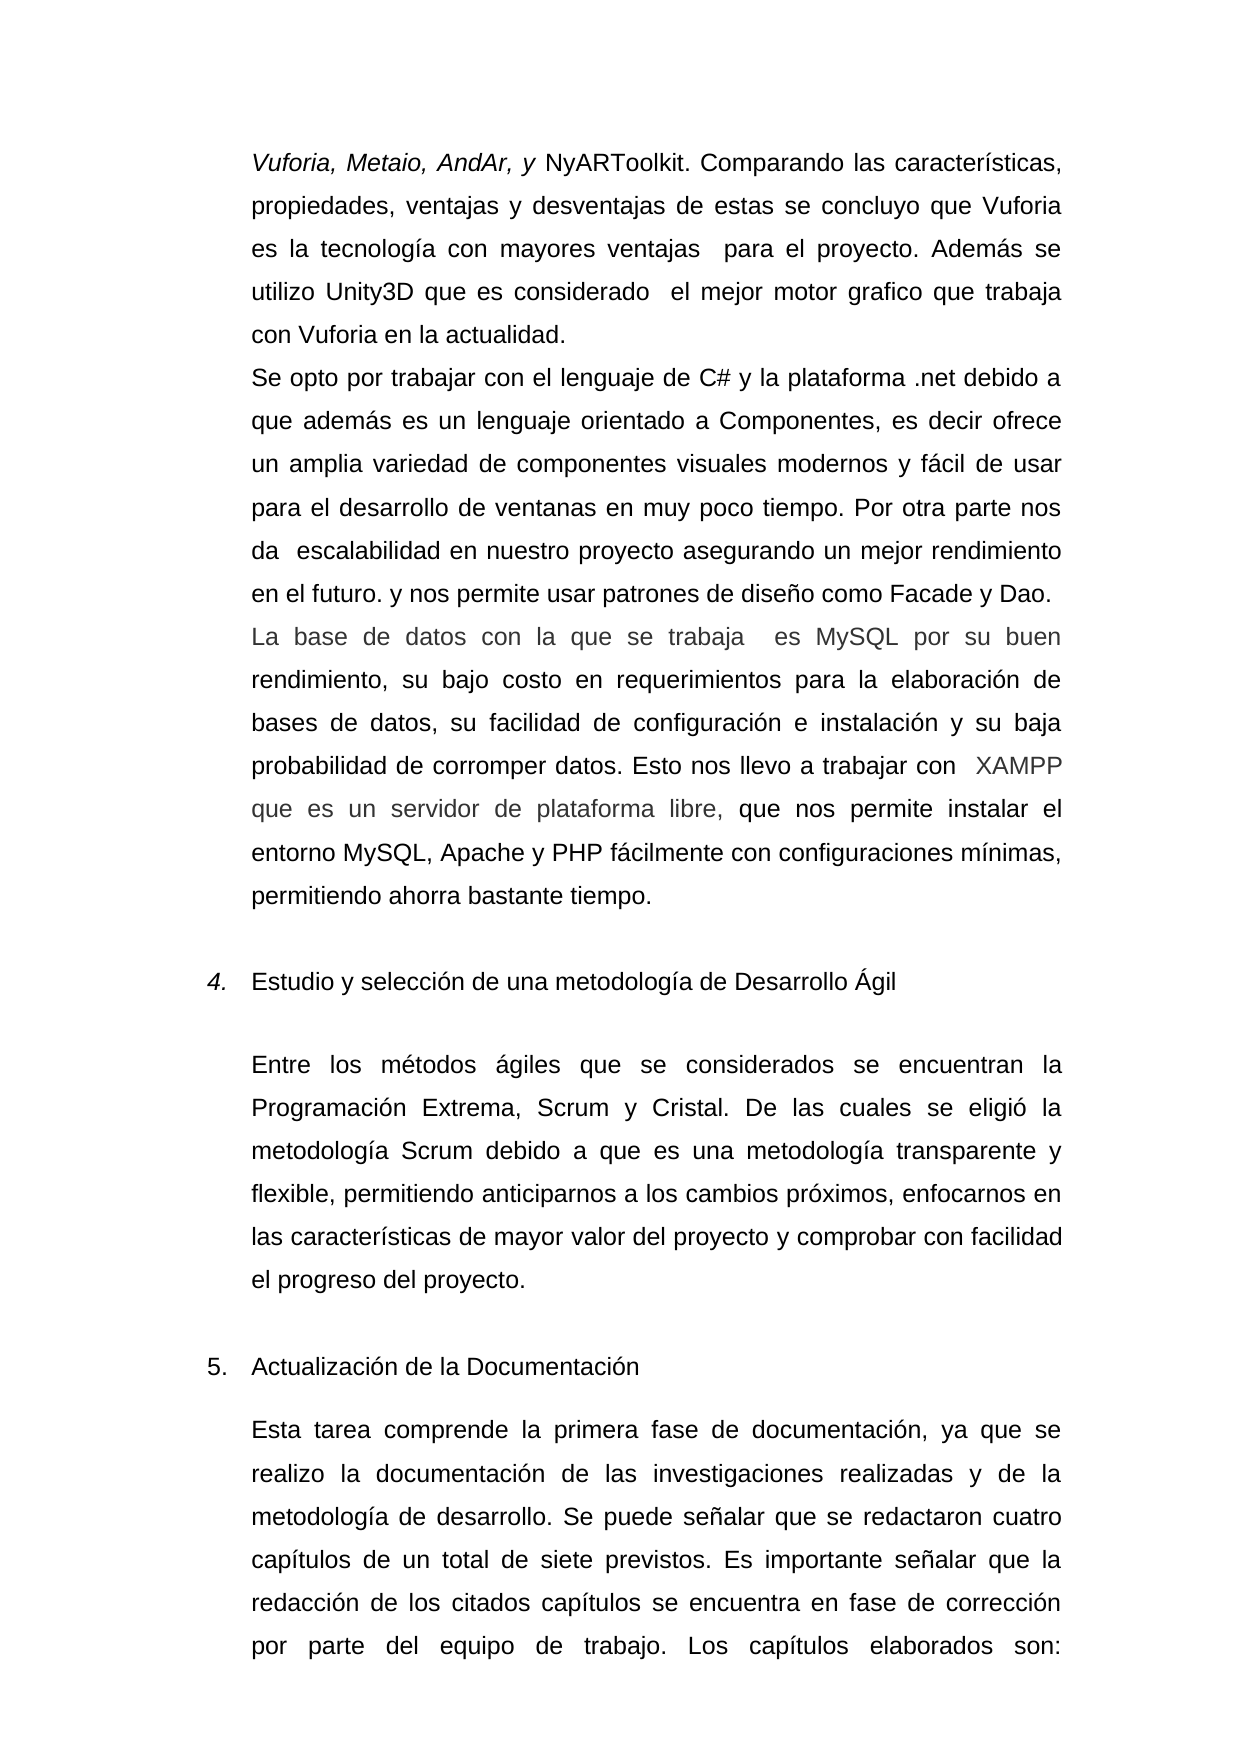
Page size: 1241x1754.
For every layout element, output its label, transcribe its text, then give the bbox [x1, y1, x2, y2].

list La base de datos con la que se trabaja es MySQL por su buen rendimiento, su bajo costo en requerimientos para la elaboración de bases de datos, su facilidad de configuración e instalación y su baja probabilidad de corromper datos. Esto nos llevo a trabajar con XAMPP que es un servidor de plataforma libre, que nos permite instalar el entorno MySQL, Apache y PHP fácilmente con configuraciones mínimas, permitiendo ahorra bastante tiempo. [251, 651, 1063, 909]
list Actualización de la Documentación [207, 1351, 1063, 1380]
list Entre los métodos ágiles que se considerados se encuentran la Programación Extrema, Scrum y Cristal. De las cuales se eligió la metodología Scrum debido a que es una metodología transparente y flexible, permitiendo anticiparnos a los cambios próximos, enfocarnos en las características de mayor valor del proyecto y comprobar con facilidad el progreso del proyecto. [251, 1049, 1063, 1294]
list Estudio y selección de una metodología de Desarrollo Ágil [207, 967, 1063, 996]
list Se opto por trabajar con el lenguaje de C# y la plataforma .net debido a que además es un lenguaje orientado a Componentes, es decir ofrece un amplia variedad de componentes visuales modernos y fácil de usar para el desarrollo de ventanas en muy poco tiempo. Por otra parte nos da escalabilidad en nuestro proyecto asegurando un mejor rendimiento en el futuro. y nos permite usar patrones de diseño como Facade y Dao. [251, 363, 1063, 608]
